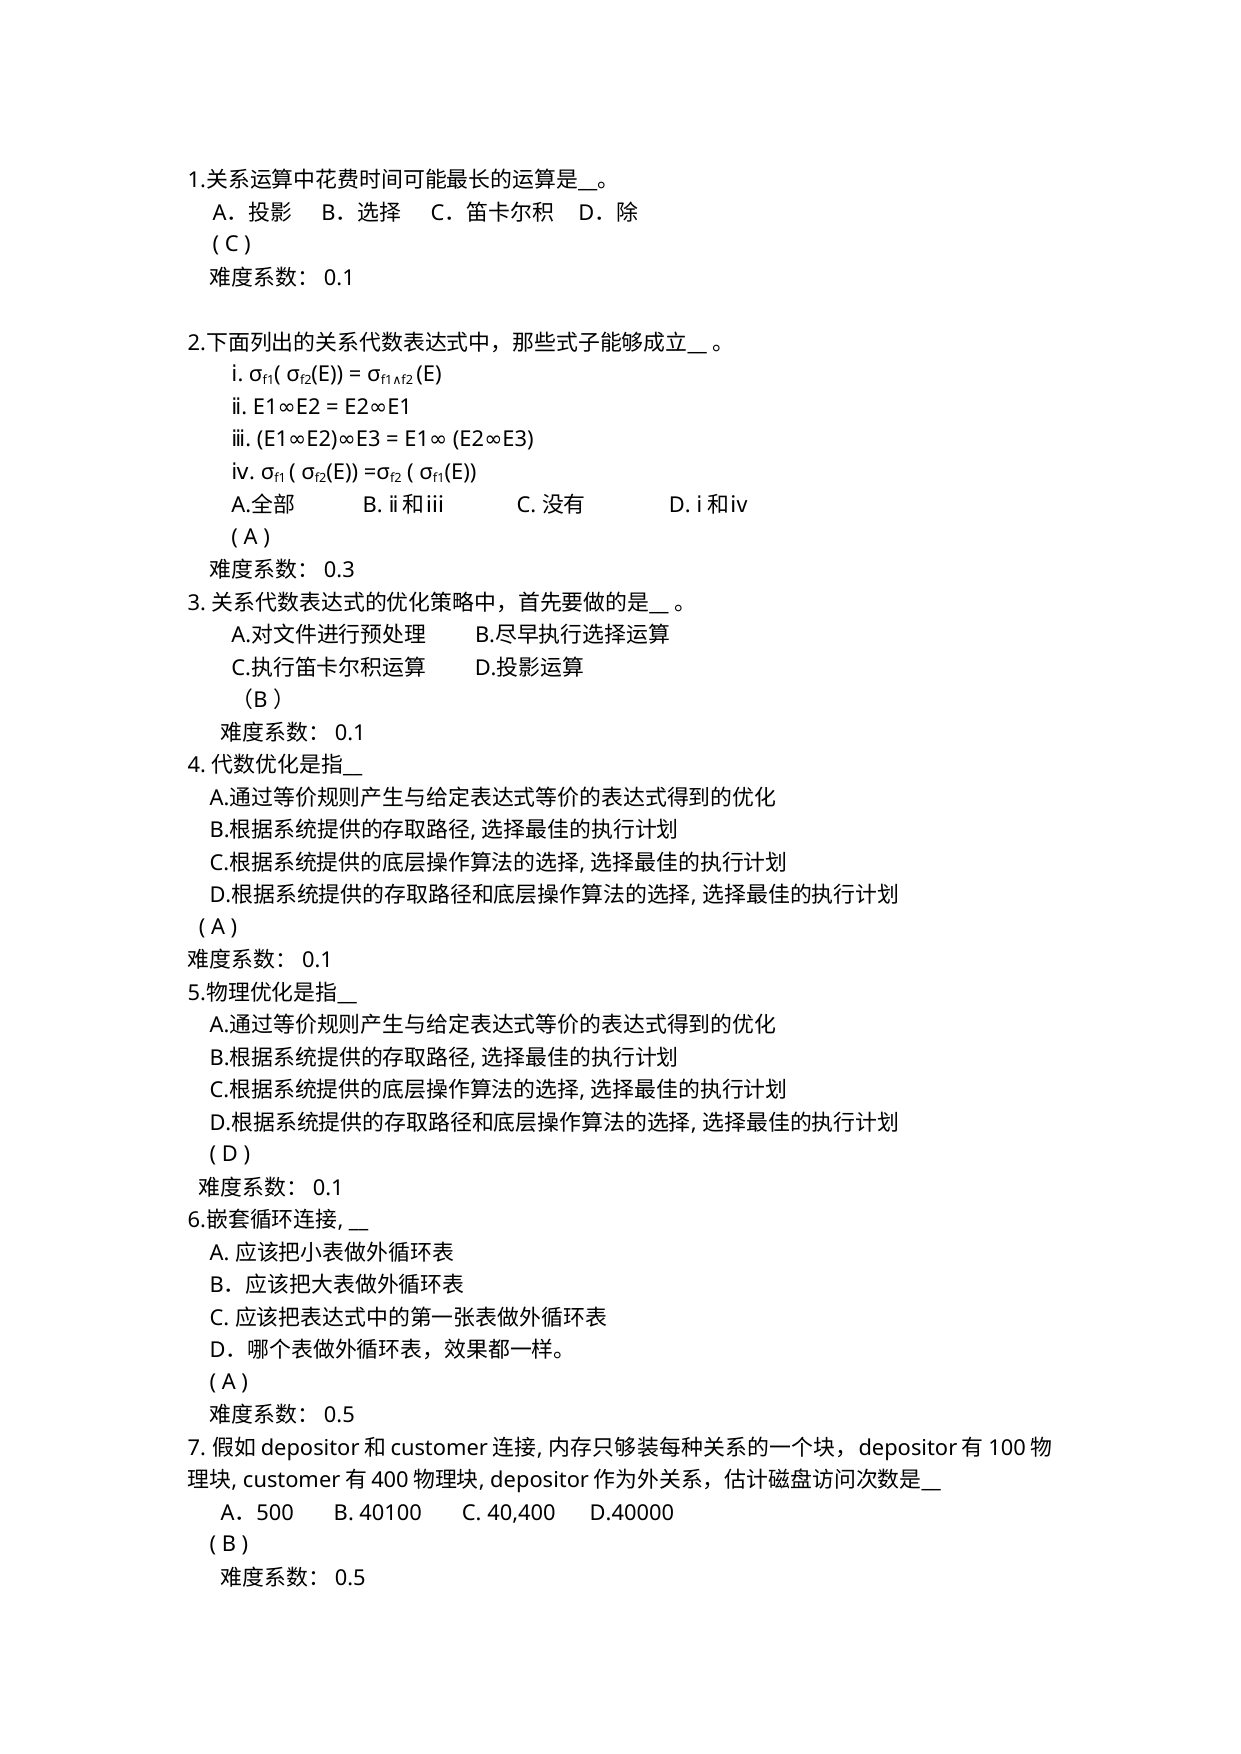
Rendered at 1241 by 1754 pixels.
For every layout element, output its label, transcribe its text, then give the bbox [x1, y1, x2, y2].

text B．应该把大表做外循环表 [209, 1267, 1053, 1299]
text ⅰ. σf1( σf2(E)) = σf1∧f2 (E) [231, 357, 1053, 389]
text ⅲ. (E1∞E2)∞E3 = E1∞ (E2∞E3) [231, 422, 1053, 454]
text C.执行笛卡尔积运算 D.投影运算 [231, 649, 1053, 682]
text C. 应该把表达式中的第一张表做外循环表 [209, 1299, 1053, 1332]
text D．哪个表做外循环表，效果都一样。 [209, 1332, 1053, 1364]
text 5.物理优化是指__ [187, 974, 1053, 1007]
text 6.嵌套循环连接, __ [187, 1202, 1053, 1234]
text A.对文件进行预处理 B.尽早执行选择运算 [231, 617, 1053, 649]
text 4. 代数优化是指__ [187, 747, 1053, 779]
text A．投影 B．选择 C．笛卡尔积 D．除 [187, 194, 1053, 227]
text ( A ) [187, 1364, 1053, 1397]
text 难度系数： 0.1 [187, 942, 1053, 974]
text 难度系数： 0.5 [209, 1397, 1053, 1429]
text ( B ) [187, 1527, 1053, 1559]
text ⅱ. E1∞E2 = E2∞E1 [231, 389, 1053, 422]
text 1.关系运算中花费时间可能最长的运算是__。 [187, 162, 1053, 194]
text B.根据系统提供的存取路径, 选择最佳的执行计划 [209, 1039, 1053, 1072]
text A. 应该把小表做外循环表 [209, 1234, 1053, 1267]
text C.根据系统提供的底层操作算法的选择, 选择最佳的执行计划 [209, 844, 1053, 877]
text A.全部 B. ⅱ和ⅲ C. 没有 D. ⅰ和ⅳ [231, 487, 1053, 519]
text B.根据系统提供的存取路径, 选择最佳的执行计划 [209, 812, 1053, 844]
text 难度系数： 0.3 [187, 552, 1053, 584]
text 难度系数： 0.1 [187, 714, 1053, 747]
text ( A ) [231, 519, 1053, 552]
text 难度系数： 0.1 [187, 259, 1053, 292]
text C.根据系统提供的底层操作算法的选择, 选择最佳的执行计划 [209, 1072, 1053, 1104]
text 3. 关系代数表达式的优化策略中，首先要做的是__ 。 [187, 584, 1053, 617]
text A.通过等价规则产生与给定表达式等价的表达式得到的优化 [209, 1007, 1053, 1039]
text A．500 B. 40100 C. 40,400 D.40000 [187, 1494, 1053, 1527]
text ( C ) [187, 227, 1053, 259]
text 难度系数： 0.1 [187, 1169, 1053, 1202]
text ( A ) [187, 909, 1053, 942]
text D.根据系统提供的存取路径和底层操作算法的选择, 选择最佳的执行计划 [209, 1104, 1053, 1137]
text （B ） [231, 682, 1053, 714]
text ⅳ. σf1 ( σf2(E)) =σf2 ( σf1(E)) [231, 454, 1053, 487]
text A.通过等价规则产生与给定表达式等价的表达式得到的优化 [209, 779, 1053, 812]
text D.根据系统提供的存取路径和底层操作算法的选择, 选择最佳的执行计划 [209, 877, 1053, 909]
text 难度系数： 0.5 [187, 1559, 1053, 1592]
text 7. 假如depositor和customer连接, 内存只够装每种关系的一个块，depositor有100物理块, customer有400物理块, depositor作为外关系，估计磁盘访问次数是__ [187, 1429, 1053, 1494]
text ( D ) [187, 1137, 1053, 1169]
text 2.下面列出的关系代数表达式中，那些式子能够成立__ 。 [187, 324, 1053, 357]
